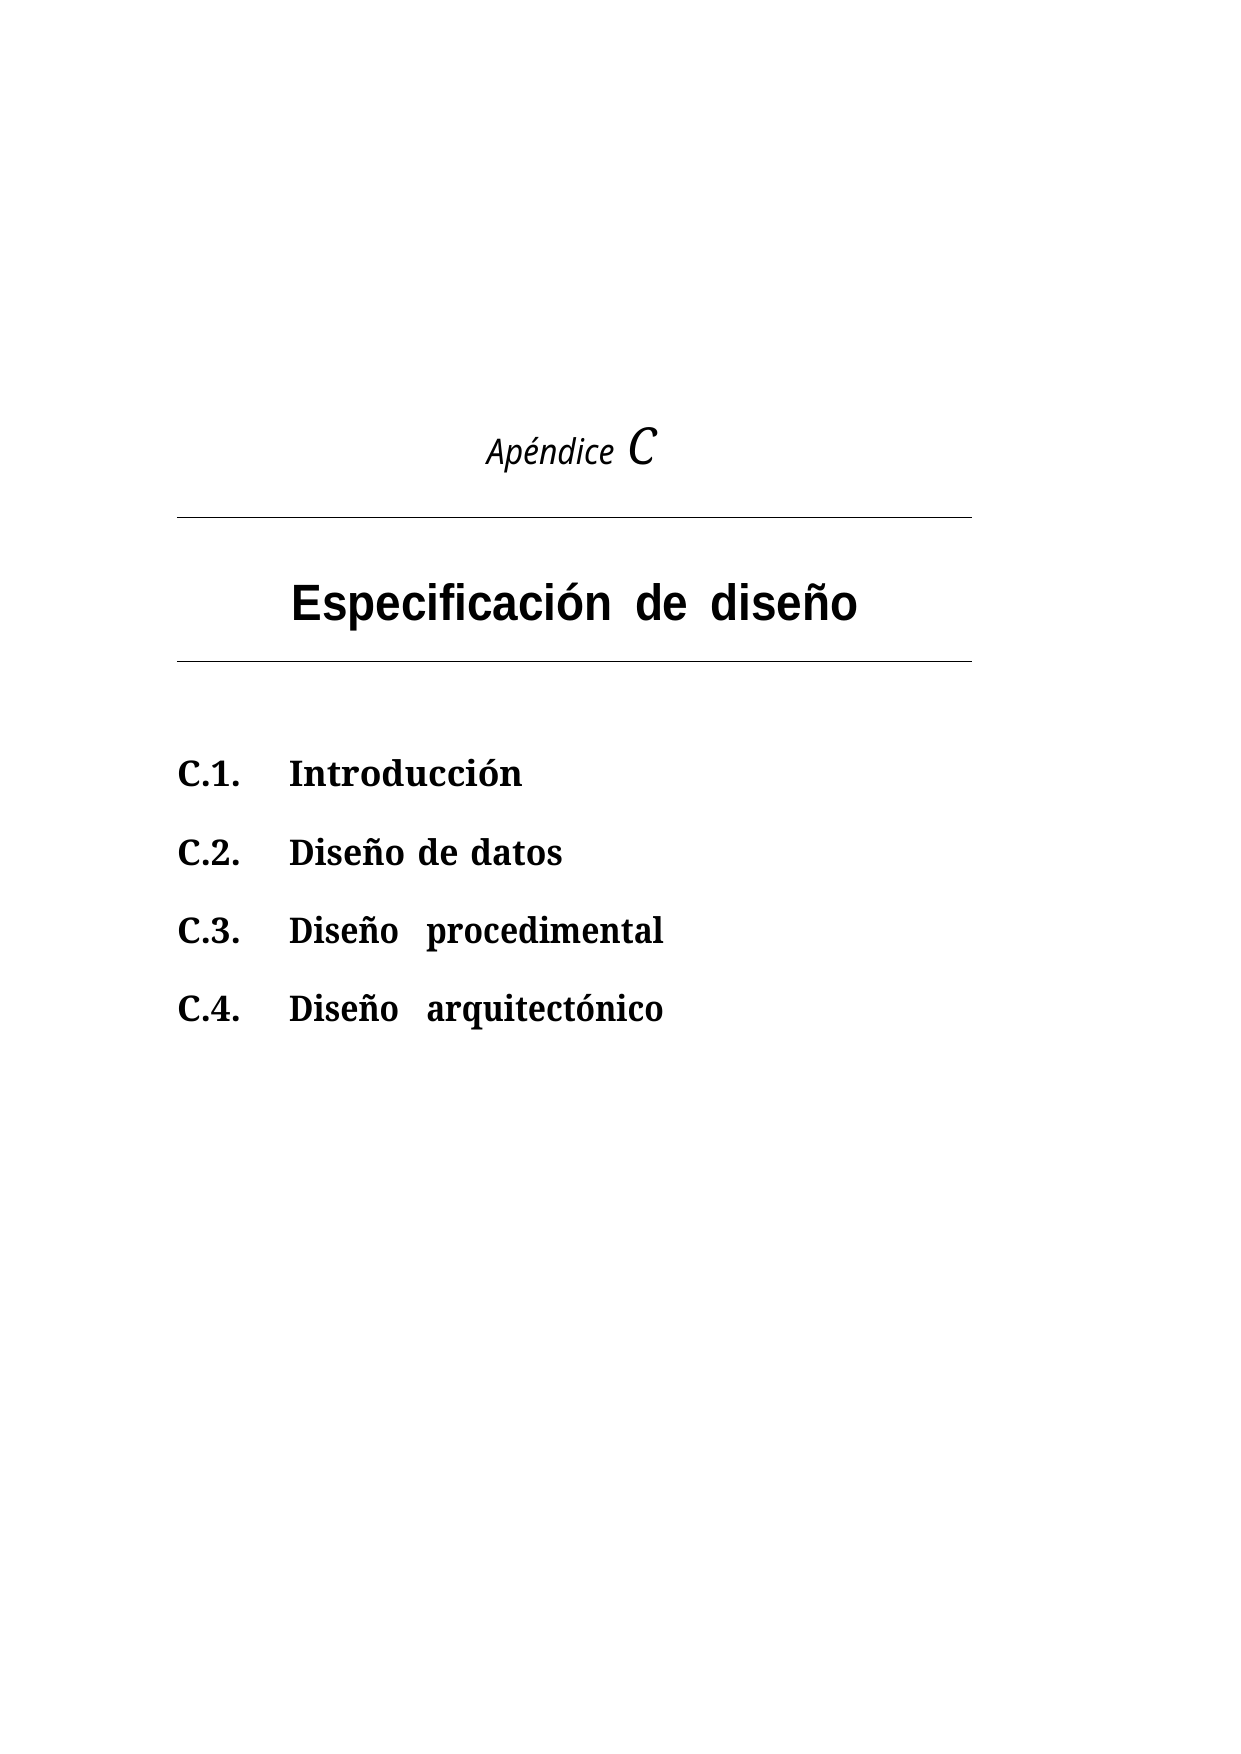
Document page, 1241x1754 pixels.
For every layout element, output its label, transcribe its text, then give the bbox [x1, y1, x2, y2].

text Apéndice C [222, 410, 921, 479]
subtitle Especificación de diseño [228, 573, 921, 631]
subtitle Diseño arquitectónico [177, 984, 1076, 1032]
subtitle Introducción [177, 749, 1076, 797]
subtitle Diseño de datos [177, 827, 1076, 875]
subtitle Diseño procedimental [177, 906, 1076, 954]
